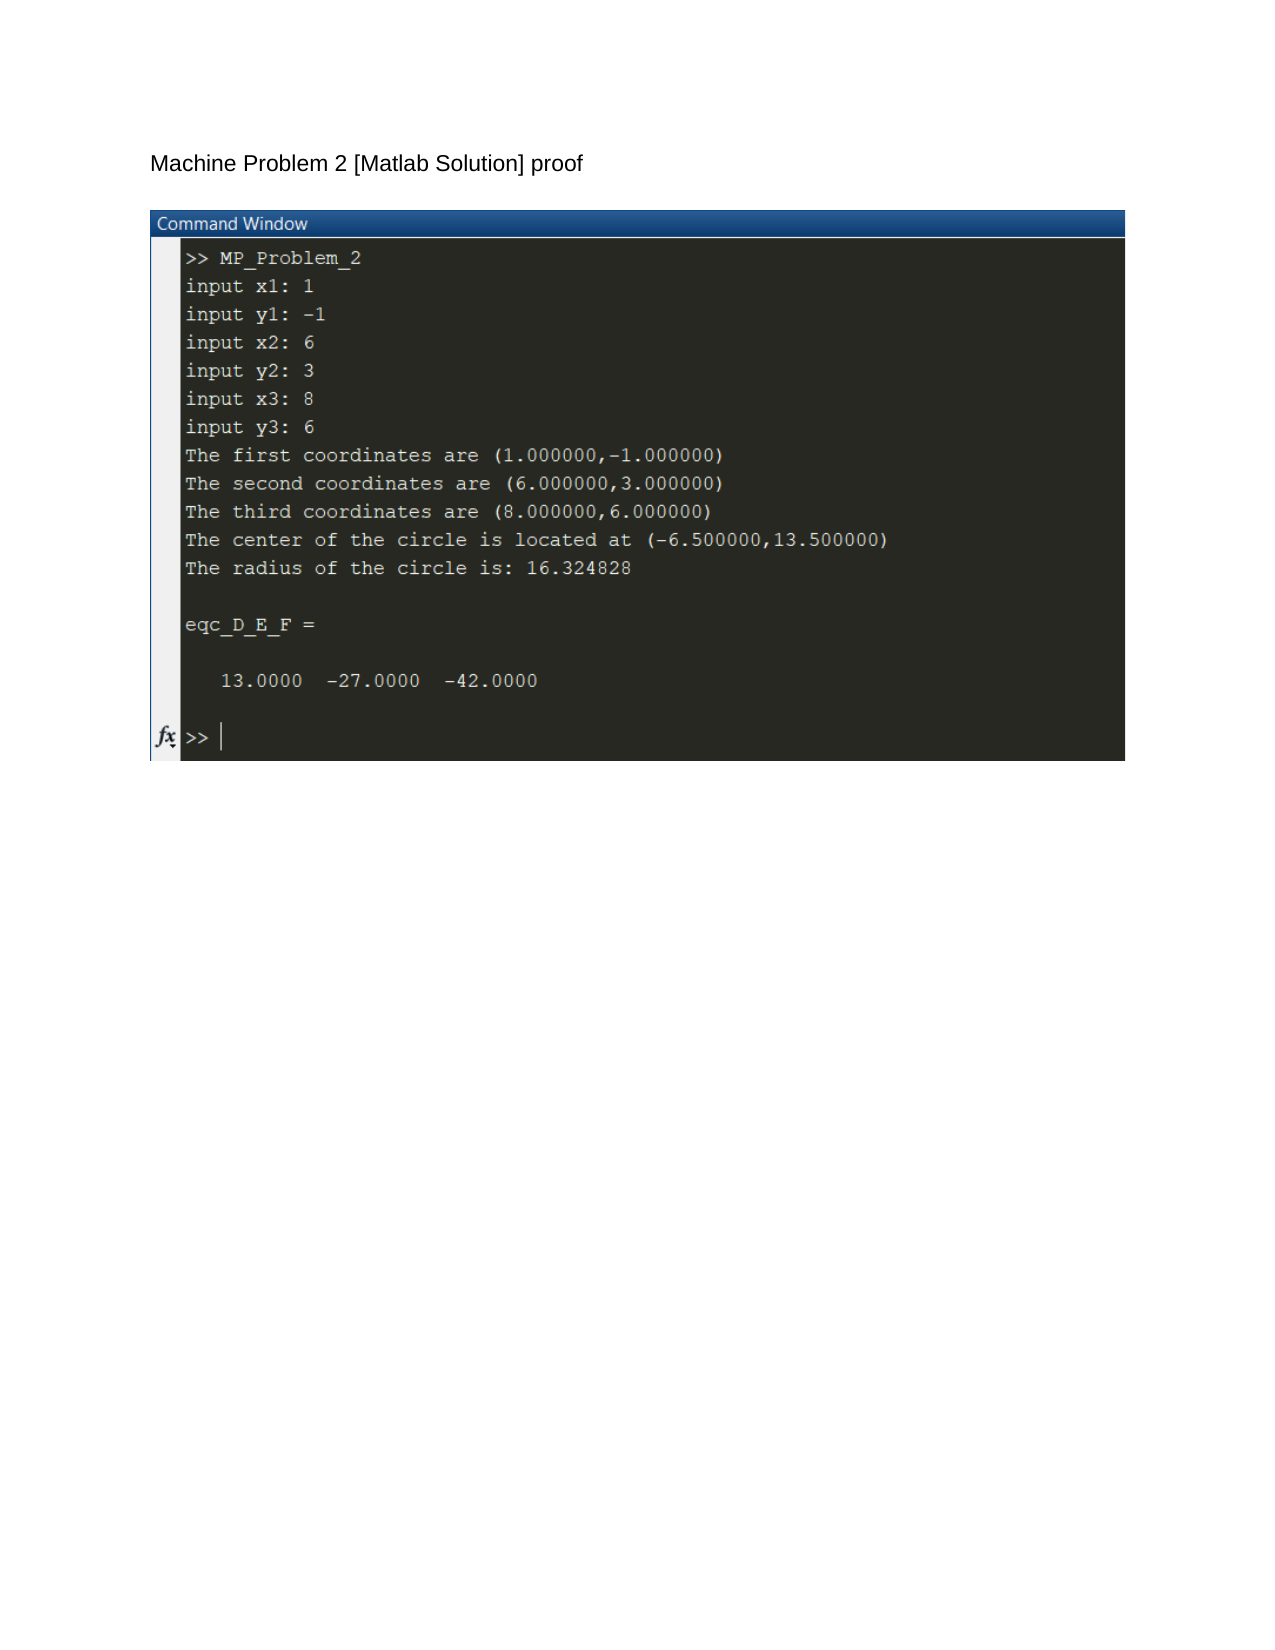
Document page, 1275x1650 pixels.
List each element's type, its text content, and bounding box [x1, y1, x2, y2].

text Machine Problem 2 [Matlab Solution] proof [150, 150, 1125, 176]
picture [150, 210, 1125, 761]
